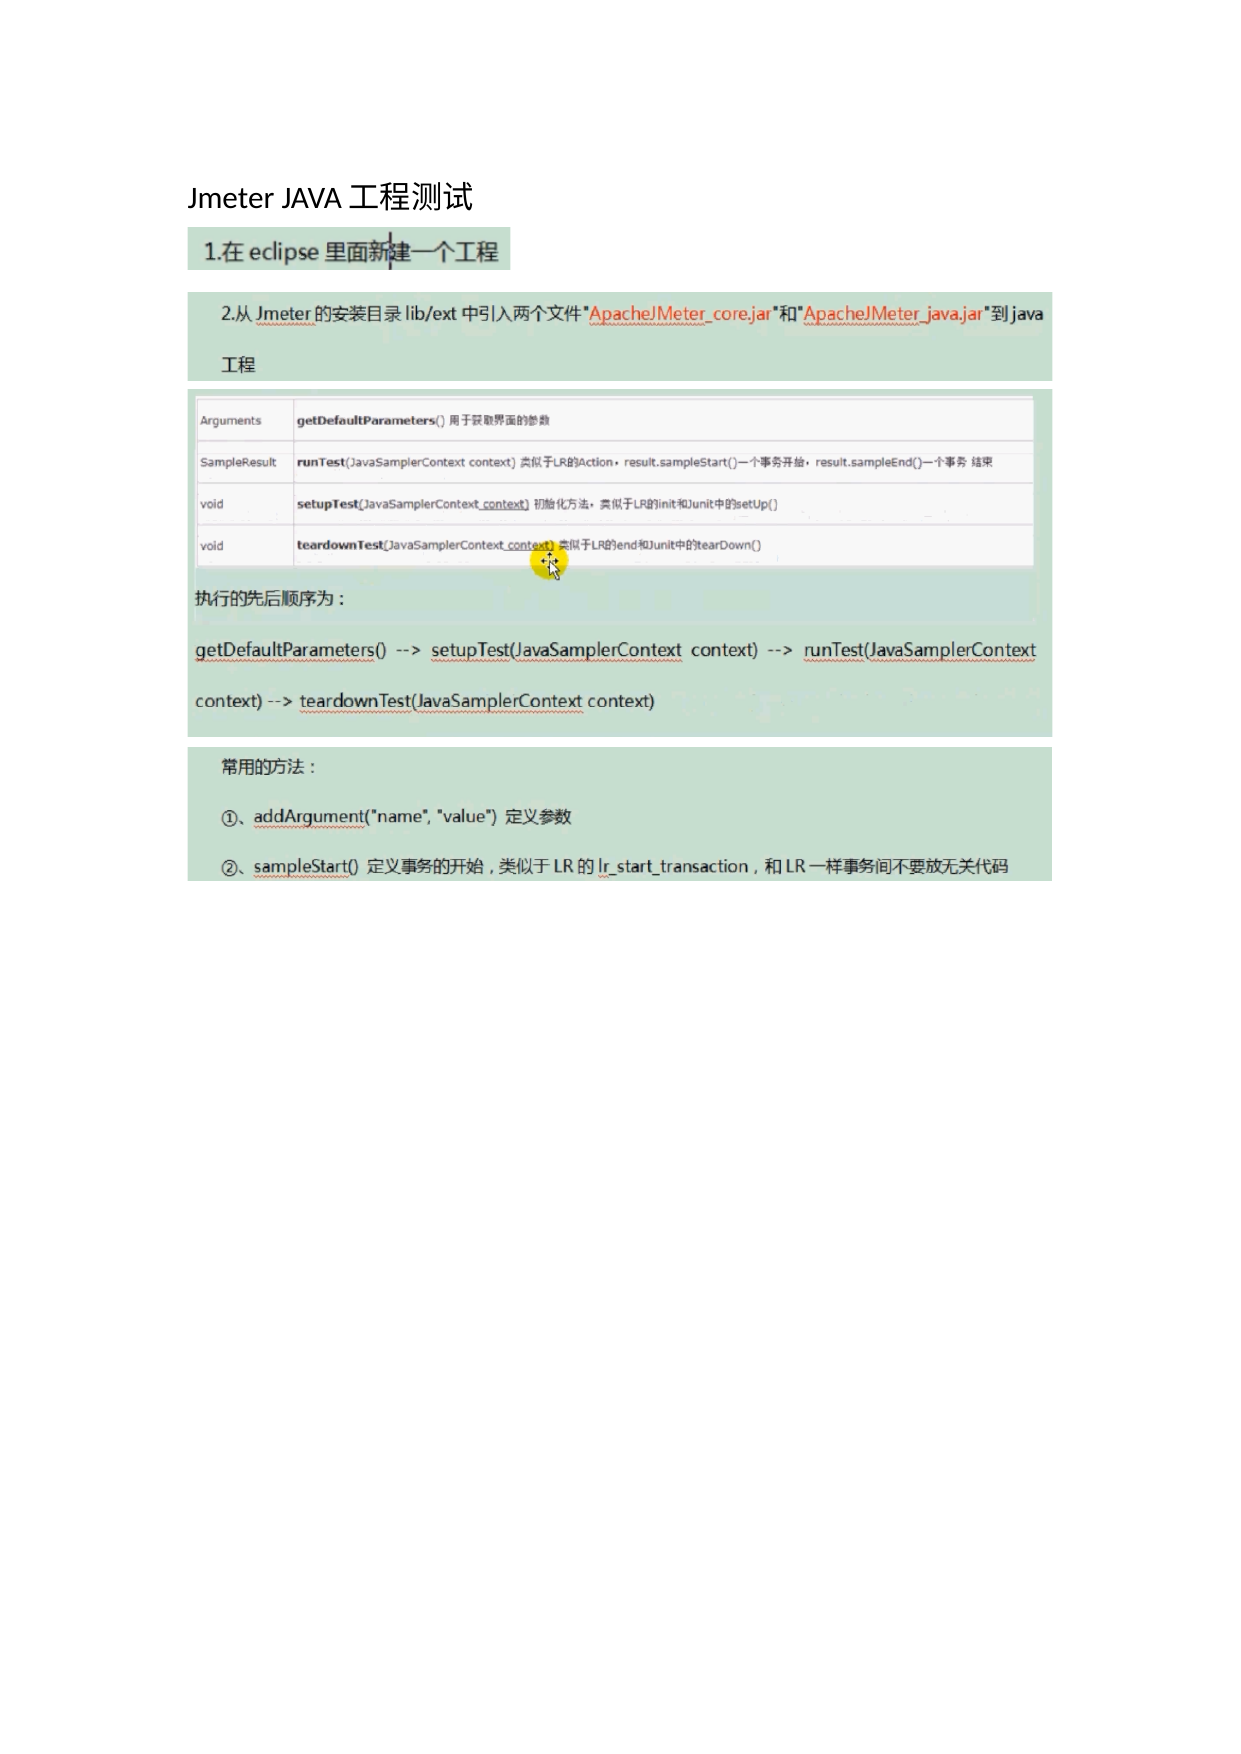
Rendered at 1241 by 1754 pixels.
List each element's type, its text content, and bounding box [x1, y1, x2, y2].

picture [187, 227, 511, 270]
picture [187, 292, 1053, 381]
picture [187, 747, 1052, 881]
text Jmeter JAVA工程测试 [187, 162, 1053, 227]
picture [187, 389, 1053, 737]
